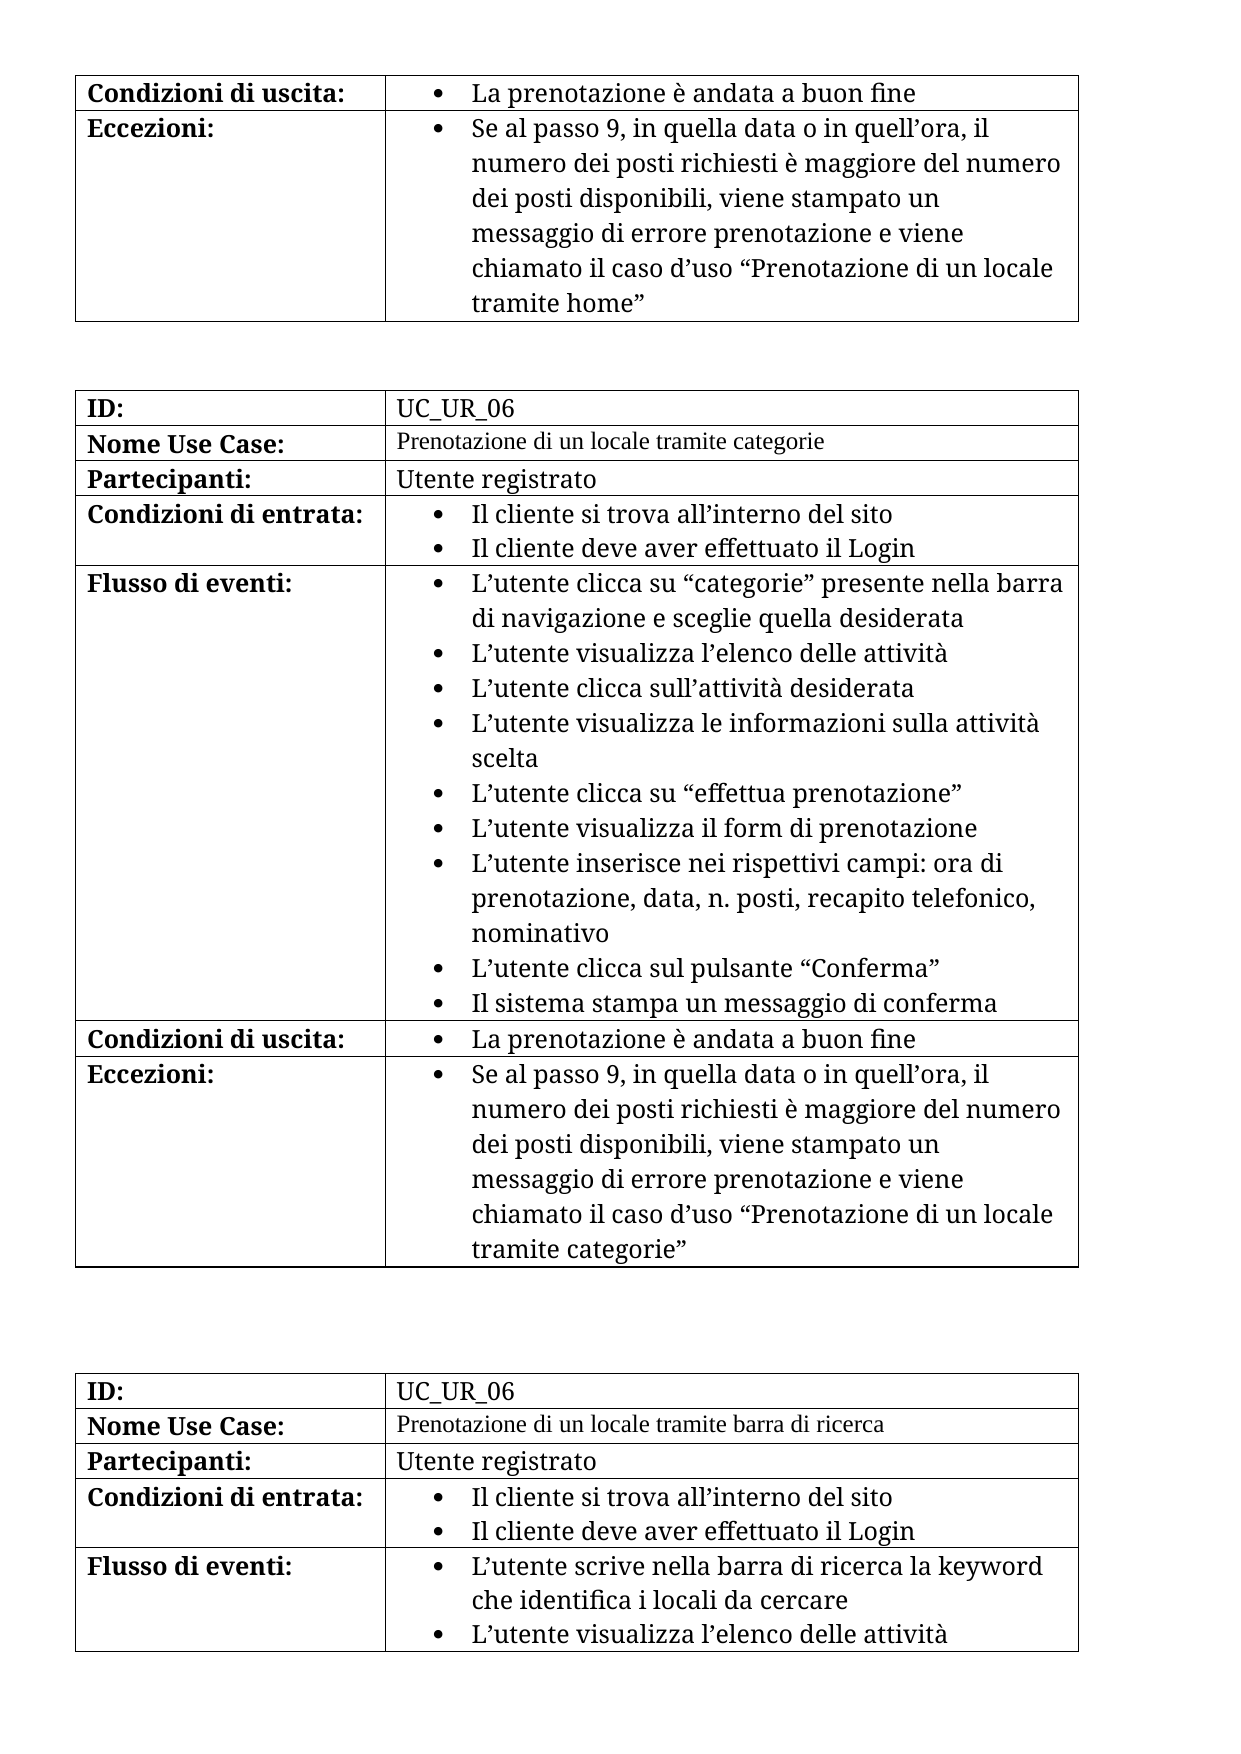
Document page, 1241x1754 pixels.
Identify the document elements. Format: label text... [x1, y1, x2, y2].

table_cell Prenotazione di un locale tramite barra di ricerca [386, 1409, 1078, 1443]
table_header UC_UR_06 [386, 1374, 1078, 1408]
table_cell Partecipanti: [76, 461, 385, 495]
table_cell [386, 1548, 1078, 1651]
table_cell L’utente clicca su “categorie” presente nella barra di navigazione e sceglie quella desiderata L’utente visualizza l’elenco delle attività L’utente clicca sull’attività desiderata L’utente visualizza le informazioni sulla attività scelta L’utente clicca su “effettua prenotazione” L’utente visualizza il form di prenotazione L’utente inserisce nei rispettivi campi: ora di prenotazione, data, n. posti, recapito telefonico, nominativo L’utente clicca sul pulsante “Conferma” Il sistema stampa un messaggio di conferma [386, 566, 1078, 1020]
table_cell Partecipanti: [76, 1444, 385, 1478]
table_cell Utente registrato [386, 1444, 1078, 1478]
table_cell Condizioni di uscita: [76, 76, 385, 110]
table_cell Se al passo 9, in quella data o in quell’ora, il numero dei posti richiesti è maggiore del numero dei posti disponibili, viene stampato un messaggio di errore prenotazione e viene chiamato il caso d’uso “Prenotazione di un locale tramite home” [386, 111, 1078, 321]
table_cell Il cliente si trova all’interno del sito Il cliente deve aver effettuato il Login [386, 1479, 1078, 1547]
table_cell Se al passo 9, in quella data o in quell’ora, il numero dei posti richiesti è maggiore del numero dei posti disponibili, viene stampato un messaggio di errore prenotazione e viene chiamato il caso d’uso “Prenotazione di un locale tramite categorie” [386, 1057, 1078, 1266]
table_header UC_UR_06 [386, 391, 1078, 425]
table_cell Nome Use Case: [76, 1409, 385, 1443]
table_header ID: [76, 1374, 385, 1408]
table_cell Utente registrato [386, 461, 1078, 495]
table_header ID: [76, 391, 385, 425]
table_cell Eccezioni: [76, 111, 385, 321]
table_cell Il cliente si trova all’interno del sito Il cliente deve aver effettuato il Login [386, 496, 1078, 564]
table_cell Condizioni di entrata: [76, 1479, 385, 1547]
table_cell Eccezioni: [76, 1057, 385, 1266]
table_cell Condizioni di uscita: [76, 1021, 385, 1056]
table_cell La prenotazione è andata a buon fine [386, 1021, 1078, 1056]
table_cell Nome Use Case: [76, 426, 385, 460]
table_cell Condizioni di entrata: [76, 496, 385, 564]
table_cell Prenotazione di un locale tramite categorie [386, 426, 1078, 460]
table_cell Flusso di eventi: [76, 1548, 385, 1651]
table_cell La prenotazione è andata a buon fine [386, 76, 1078, 110]
table_cell Flusso di eventi: [76, 566, 385, 1020]
